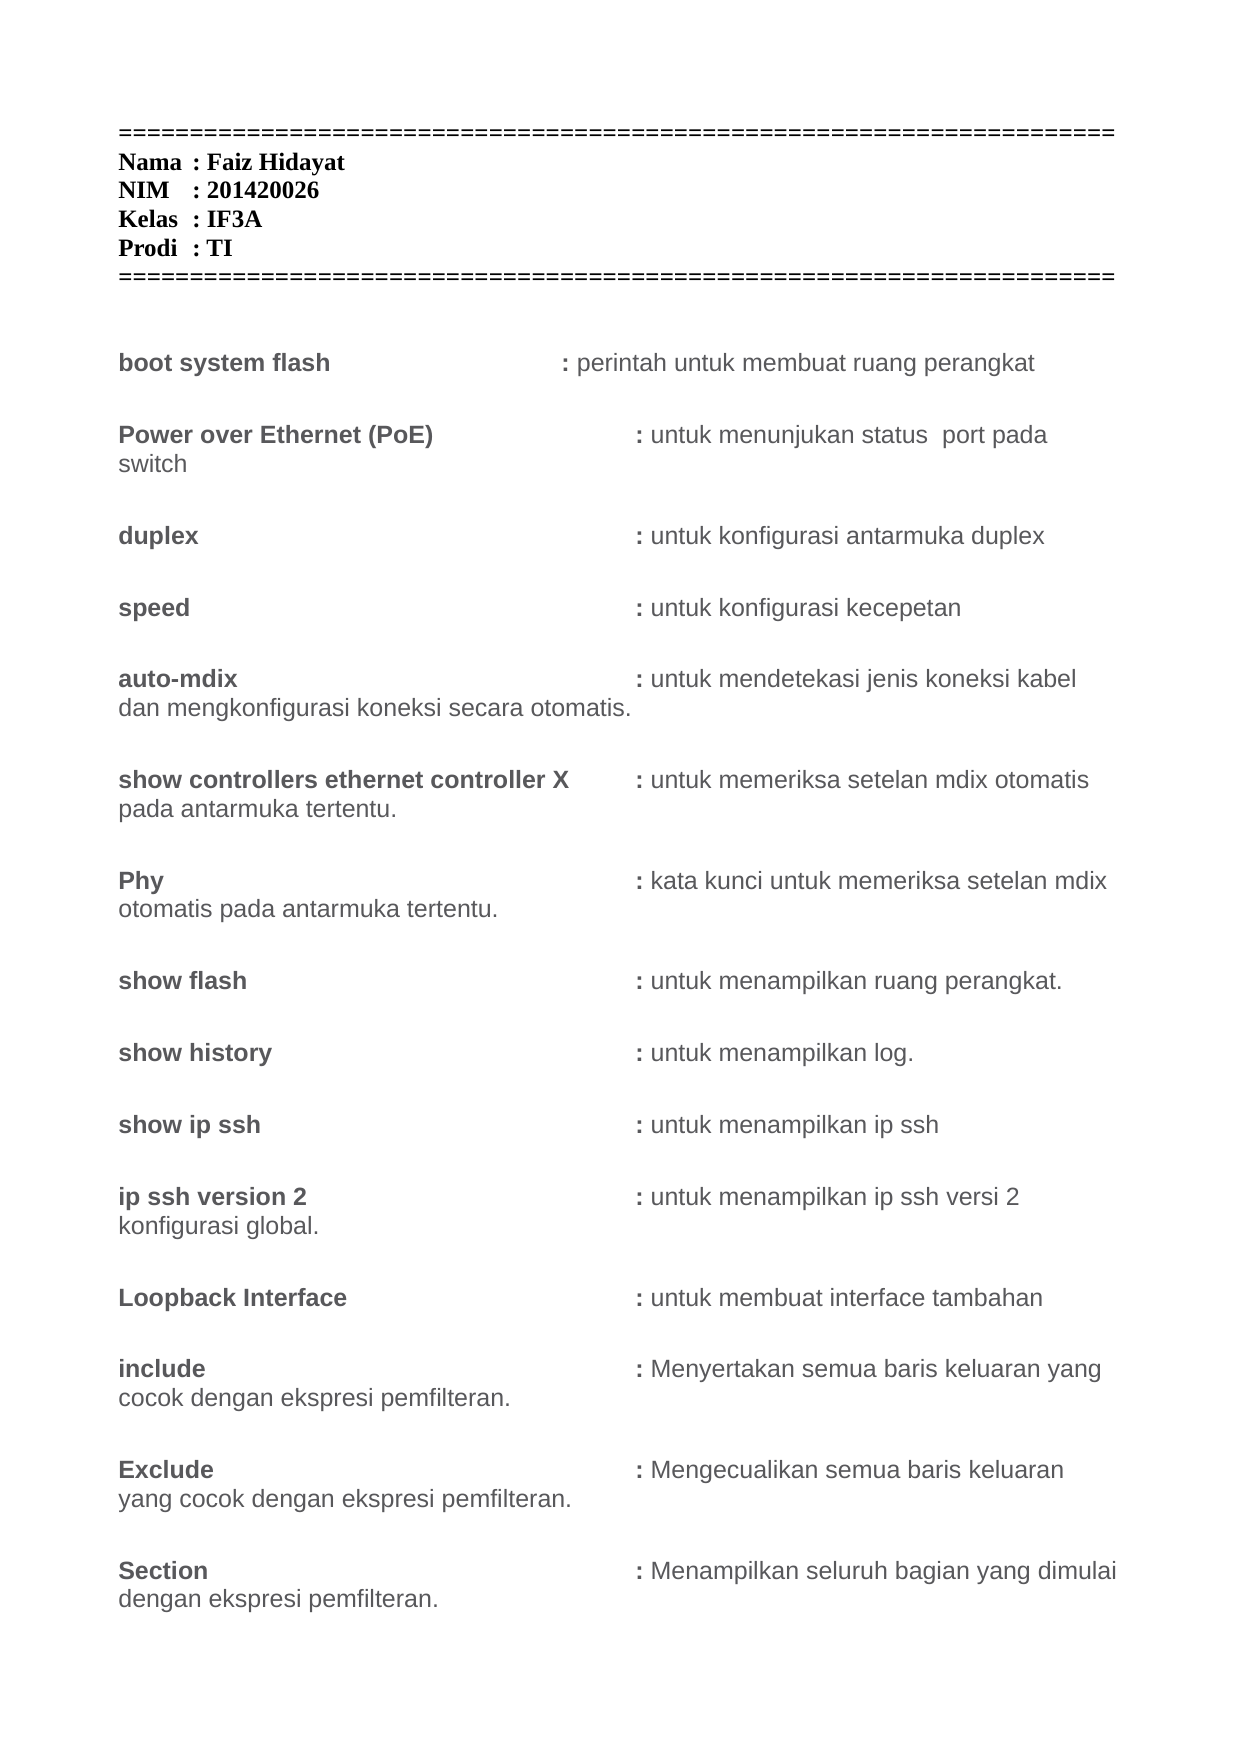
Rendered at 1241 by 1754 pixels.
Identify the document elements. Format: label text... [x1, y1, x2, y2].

text show controllers ethernet controller X : untuk memeriksa setelan mdix otomatis pada antarmuka tertentu. [118, 765, 1122, 822]
text show ip ssh : untuk menampilkan ip ssh [118, 1110, 1122, 1139]
text auto-mdix : untuk mendetekasi jenis koneksi kabel dan mengkonfigurasi koneksi secara otomatis. [118, 664, 1122, 722]
text show flash : untuk menampilkan ruang perangkat. [118, 966, 1122, 995]
text Phy : kata kunci untuk memeriksa setelan mdix otomatis pada antarmuka tertentu. [118, 866, 1122, 923]
text NIM : 201420026 [118, 176, 1122, 204]
text ====================================================================== [118, 118, 1122, 147]
text duplex : untuk konfigurasi antarmuka duplex [118, 521, 1122, 549]
text Nama : Faiz Hidayat [118, 147, 1122, 176]
text boot system flash : perintah untuk membuat ruang perangkat [118, 348, 1122, 377]
text Power over Ethernet (PoE) : untuk menunjukan status port pada switch [118, 420, 1122, 477]
text Exclude : Mengecualikan semua baris keluaran yang cocok dengan ekspresi pemfilteran. [118, 1455, 1122, 1512]
text Loopback Interface : untuk membuat interface tambahan [118, 1282, 1122, 1311]
text Kelas : IF3A [118, 204, 1122, 233]
text ip ssh version 2 : untuk menampilkan ip ssh versi 2 konfigurasi global. [118, 1182, 1122, 1239]
text Section : Menampilkan seluruh bagian yang dimulai dengan ekspresi pemfilteran. [118, 1556, 1122, 1613]
text show history : untuk menampilkan log. [118, 1038, 1122, 1067]
text Prodi : TI [118, 233, 1122, 262]
text speed : untuk konfigurasi kecepetan [118, 592, 1122, 621]
text ====================================================================== [118, 262, 1122, 291]
text include : Menyertakan semua baris keluaran yang cocok dengan ekspresi pemfilteran. [118, 1354, 1122, 1412]
